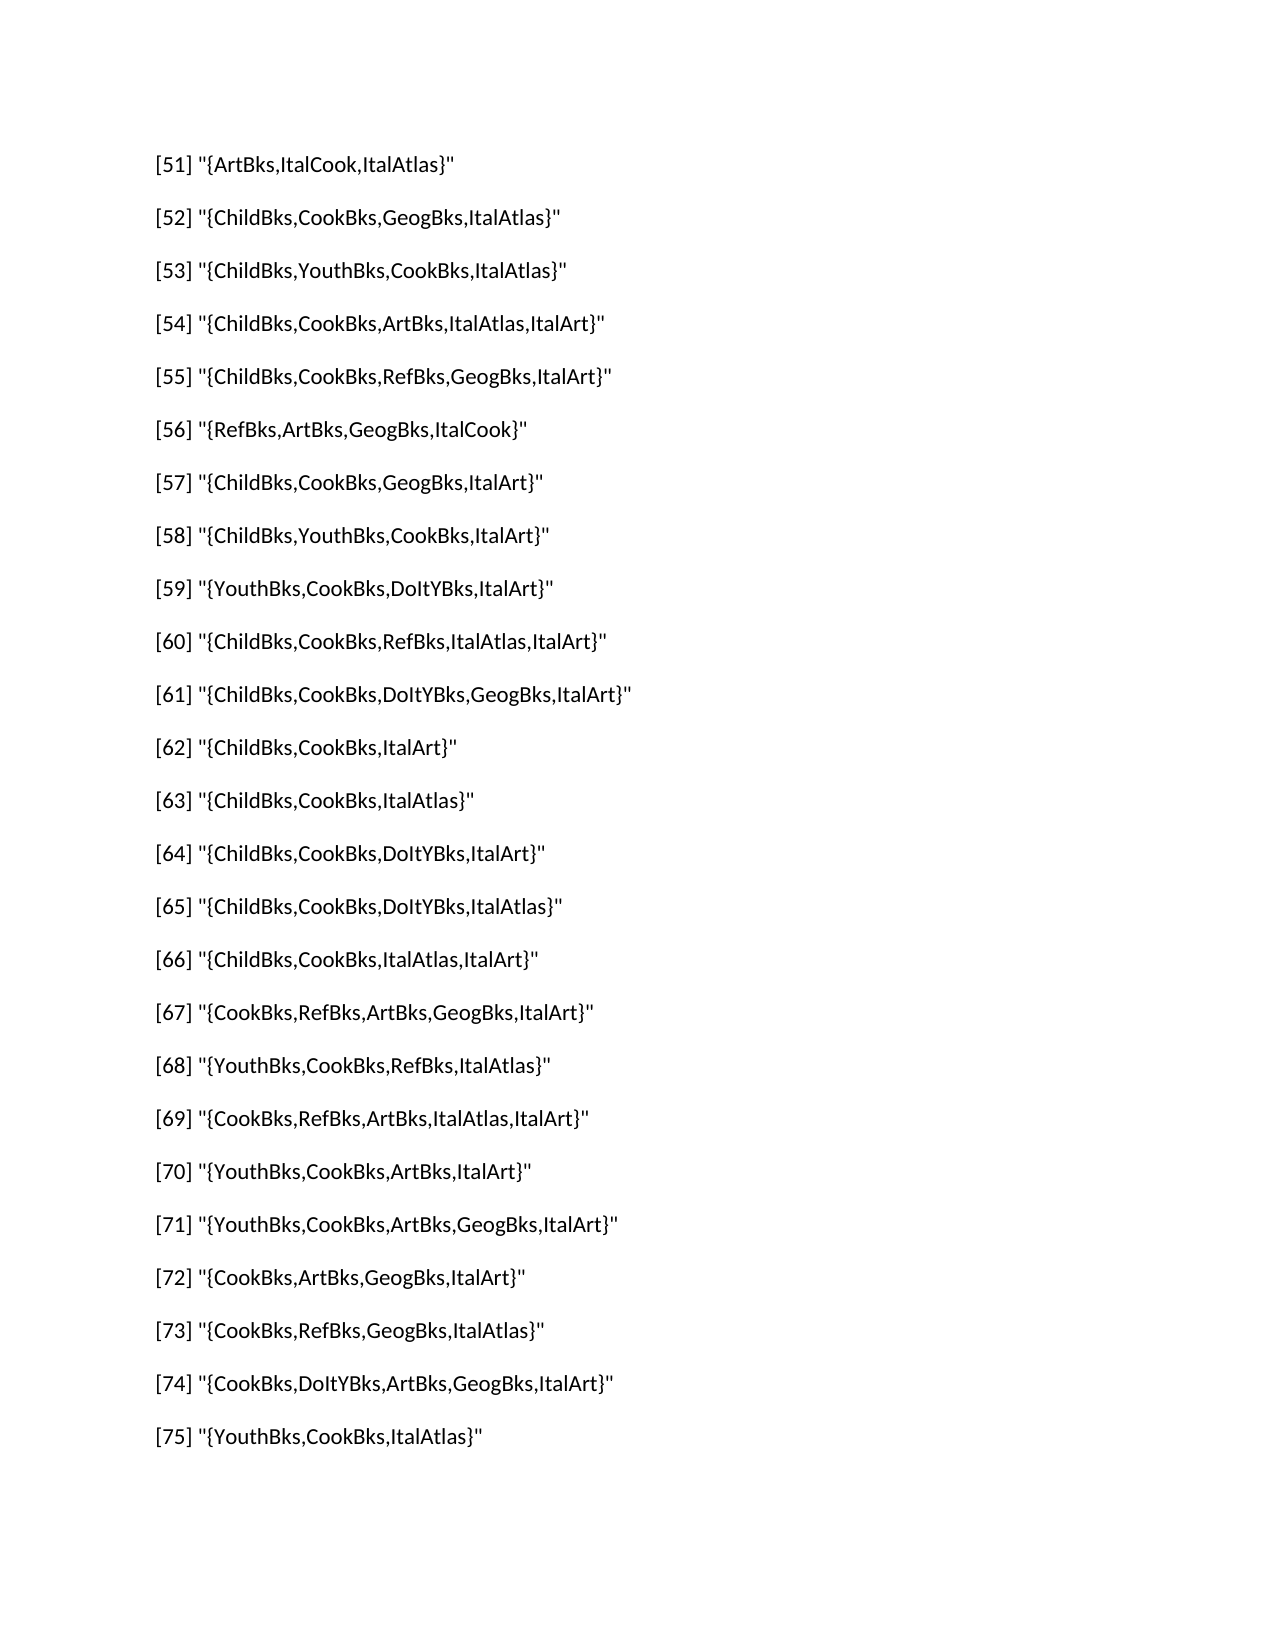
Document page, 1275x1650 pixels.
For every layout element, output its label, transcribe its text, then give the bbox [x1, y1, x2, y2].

text [56] "{RefBks,ArtBks,GeogBks,ItalCook}" [150, 415, 1125, 443]
text [53] "{ChildBks,YouthBks,CookBks,ItalAtlas}" [150, 256, 1125, 284]
text [65] "{ChildBks,CookBks,DoItYBks,ItalAtlas}" [150, 892, 1125, 920]
text [71] "{YouthBks,CookBks,ArtBks,GeogBks,ItalArt}" [150, 1210, 1125, 1238]
text [61] "{ChildBks,CookBks,DoItYBks,GeogBks,ItalArt}" [150, 680, 1125, 708]
text [72] "{CookBks,ArtBks,GeogBks,ItalArt}" [150, 1263, 1125, 1291]
text [59] "{YouthBks,CookBks,DoItYBks,ItalArt}" [150, 574, 1125, 602]
text [67] "{CookBks,RefBks,ArtBks,GeogBks,ItalArt}" [150, 998, 1125, 1026]
text [73] "{CookBks,RefBks,GeogBks,ItalAtlas}" [150, 1316, 1125, 1344]
text [55] "{ChildBks,CookBks,RefBks,GeogBks,ItalArt}" [150, 362, 1125, 390]
text [64] "{ChildBks,CookBks,DoItYBks,ItalArt}" [150, 839, 1125, 867]
text [66] "{ChildBks,CookBks,ItalAtlas,ItalArt}" [150, 945, 1125, 973]
text [69] "{CookBks,RefBks,ArtBks,ItalAtlas,ItalArt}" [150, 1104, 1125, 1132]
text [51] "{ArtBks,ItalCook,ItalAtlas}" [150, 150, 1125, 178]
text [74] "{CookBks,DoItYBks,ArtBks,GeogBks,ItalArt}" [150, 1369, 1125, 1397]
text [54] "{ChildBks,CookBks,ArtBks,ItalAtlas,ItalArt}" [150, 309, 1125, 337]
text [68] "{YouthBks,CookBks,RefBks,ItalAtlas}" [150, 1051, 1125, 1079]
text [52] "{ChildBks,CookBks,GeogBks,ItalAtlas}" [150, 203, 1125, 231]
text [62] "{ChildBks,CookBks,ItalArt}" [150, 733, 1125, 761]
text [58] "{ChildBks,YouthBks,CookBks,ItalArt}" [150, 521, 1125, 549]
text [57] "{ChildBks,CookBks,GeogBks,ItalArt}" [150, 468, 1125, 496]
text [63] "{ChildBks,CookBks,ItalAtlas}" [150, 786, 1125, 814]
text [70] "{YouthBks,CookBks,ArtBks,ItalArt}" [150, 1157, 1125, 1185]
text [75] "{YouthBks,CookBks,ItalAtlas}" [150, 1422, 1125, 1451]
text [60] "{ChildBks,CookBks,RefBks,ItalAtlas,ItalArt}" [150, 627, 1125, 655]
